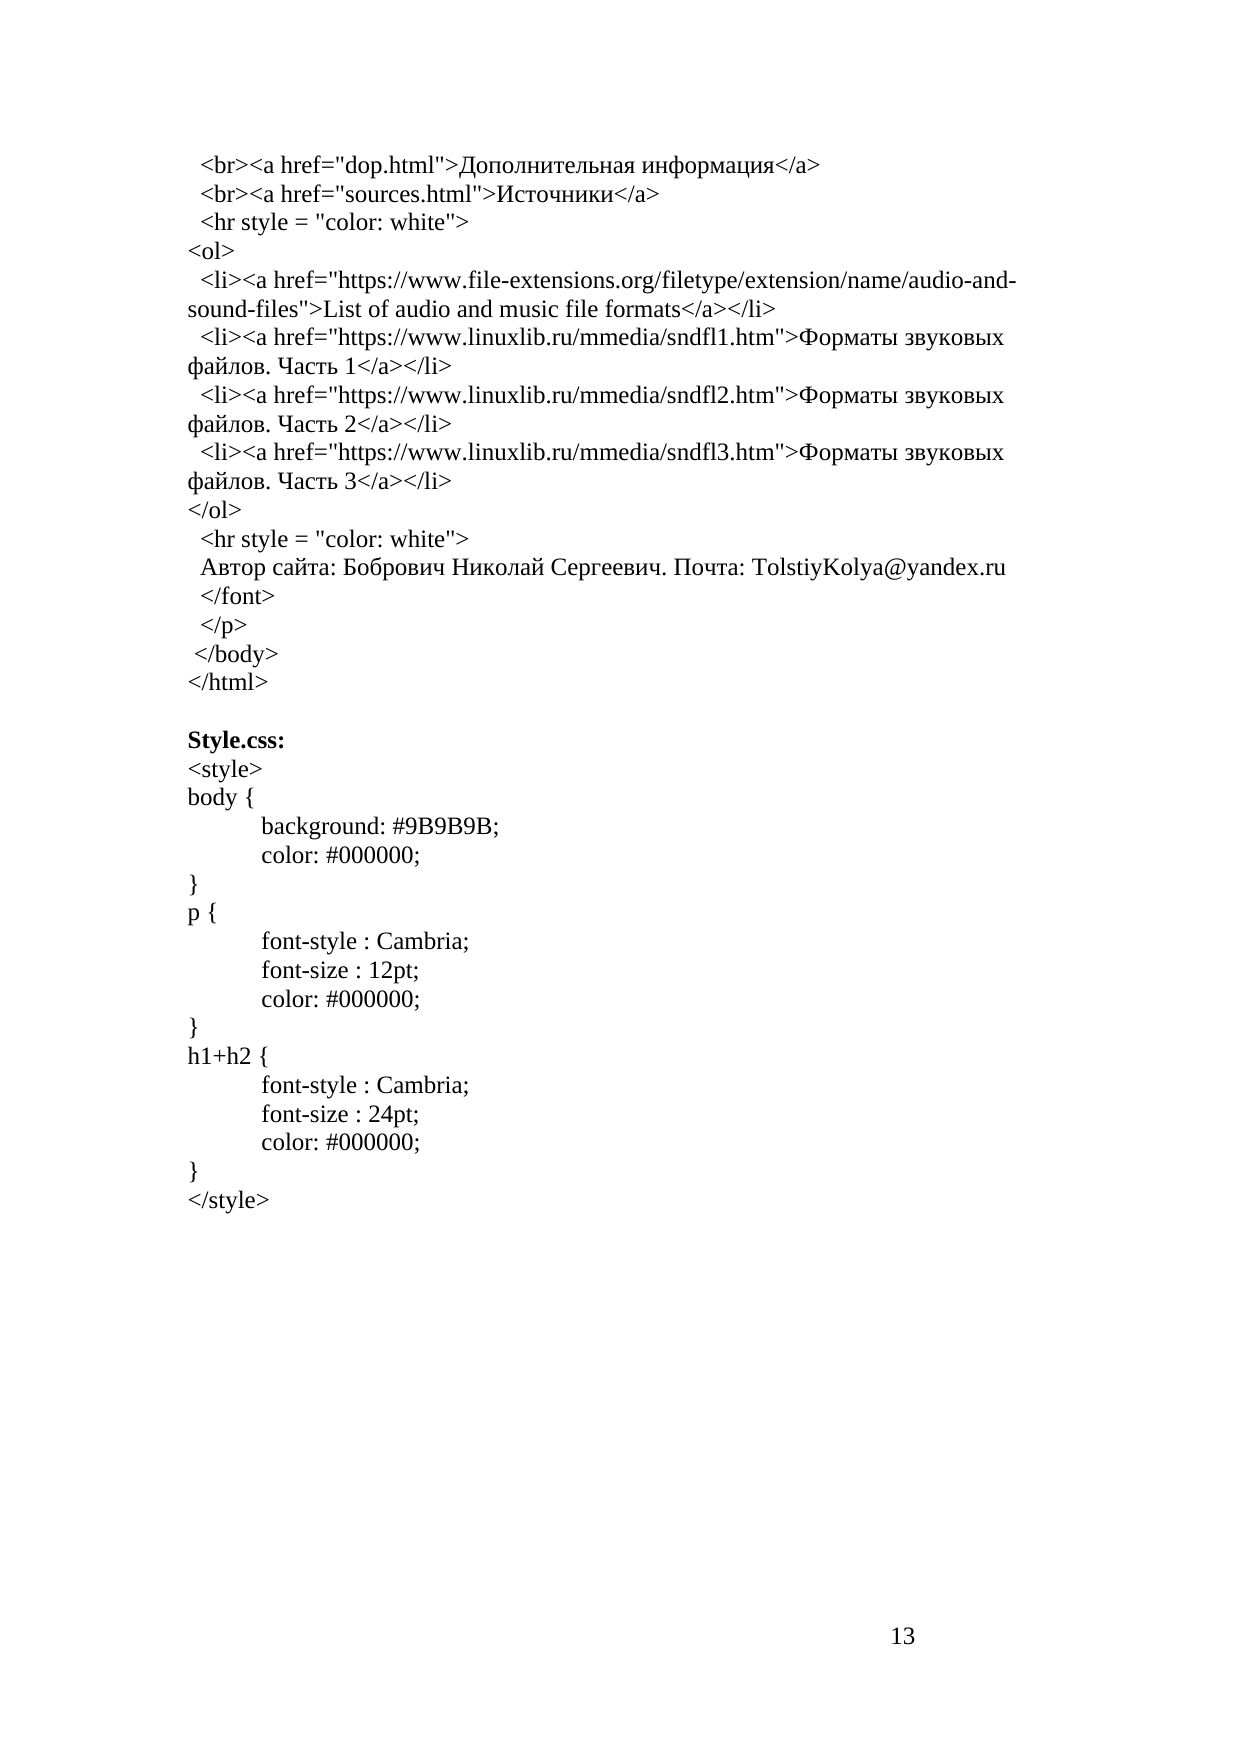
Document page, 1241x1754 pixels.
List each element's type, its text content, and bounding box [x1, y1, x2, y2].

text Style.css: [187, 725, 1053, 754]
text </body> [187, 639, 1053, 667]
text p { [187, 897, 1053, 926]
text </font> [187, 581, 1053, 610]
text font-size : 12pt; [187, 955, 1053, 984]
text font-size : 24pt; [187, 1099, 1053, 1127]
text } [187, 1012, 1053, 1041]
text </style> [187, 1185, 1053, 1214]
text <li><a href="https://www.linuxlib.ru/mmedia/sndfl3.htm">Форматы звуковых файлов. Часть 3</a></li> [187, 437, 1053, 495]
text <hr style = "color: white"> [187, 207, 1053, 236]
text <ol> [187, 236, 1053, 265]
text } [187, 869, 1053, 897]
text <br><a href="dop.html">Дополнительная информация</a> [187, 150, 1053, 179]
text </ol> [187, 495, 1053, 524]
text h1+h2 { [187, 1041, 1053, 1070]
text </p> [187, 610, 1053, 639]
text color: #000000; [187, 1127, 1053, 1156]
text <li><a href="https://www.linuxlib.ru/mmedia/sndfl1.htm">Форматы звуковых файлов. Часть 1</a></li> [187, 322, 1053, 380]
text <li><a href="https://www.linuxlib.ru/mmedia/sndfl2.htm">Форматы звуковых файлов. Часть 2</a></li> [187, 380, 1053, 437]
text font-style : Cambria; [187, 926, 1053, 955]
text <br><a href="sources.html">Источники</a> [187, 179, 1053, 207]
text } [187, 1156, 1053, 1185]
text Автор сайта: Бобрович Николай Сергеевич. Почта: TolstiyKolya@yandex.ru [187, 552, 1053, 581]
text font-style : Cambria; [187, 1070, 1053, 1099]
text background: #9B9B9B; [187, 811, 1053, 840]
text color: #000000; [187, 840, 1053, 869]
text body { [187, 782, 1053, 811]
text <li><a href="https://www.file-extensions.org/filetype/extension/name/audio-and-sound-files">List of audio and music file formats</a></li> [187, 265, 1053, 322]
text color: #000000; [187, 984, 1053, 1012]
text </html> [187, 667, 1053, 696]
text <style> [187, 754, 1053, 782]
text <hr style = "color: white"> [187, 524, 1053, 552]
